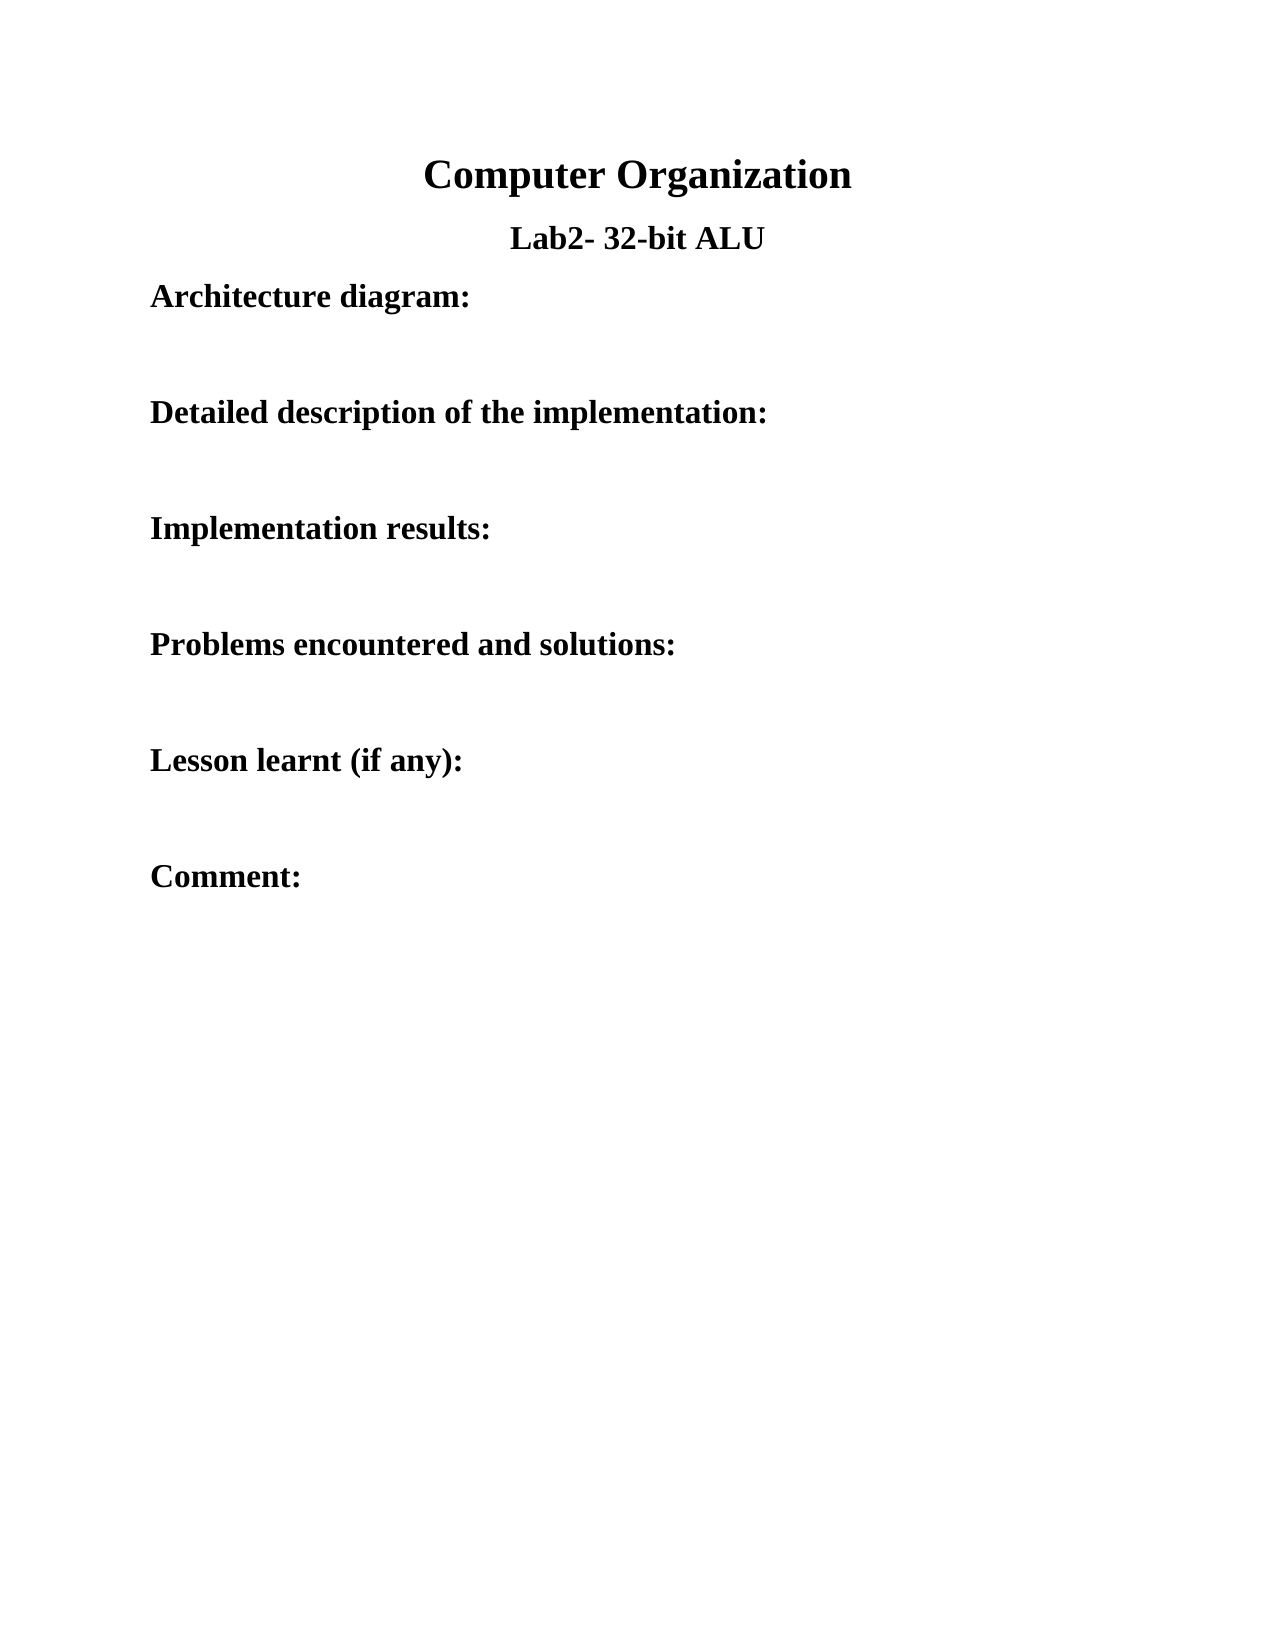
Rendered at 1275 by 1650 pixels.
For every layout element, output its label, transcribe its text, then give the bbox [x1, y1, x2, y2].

text Implementation results: [150, 508, 1125, 547]
text Comment: [150, 857, 1125, 895]
text Detailed description of the implementation: [150, 392, 1125, 431]
text Architecture diagram: [150, 276, 1125, 315]
text Lesson learnt (if any): [150, 741, 1125, 779]
text Lab2- 32-bit ALU [150, 218, 1125, 257]
text Problems encountered and solutions: [150, 624, 1125, 663]
text Computer Organization [150, 150, 1125, 198]
